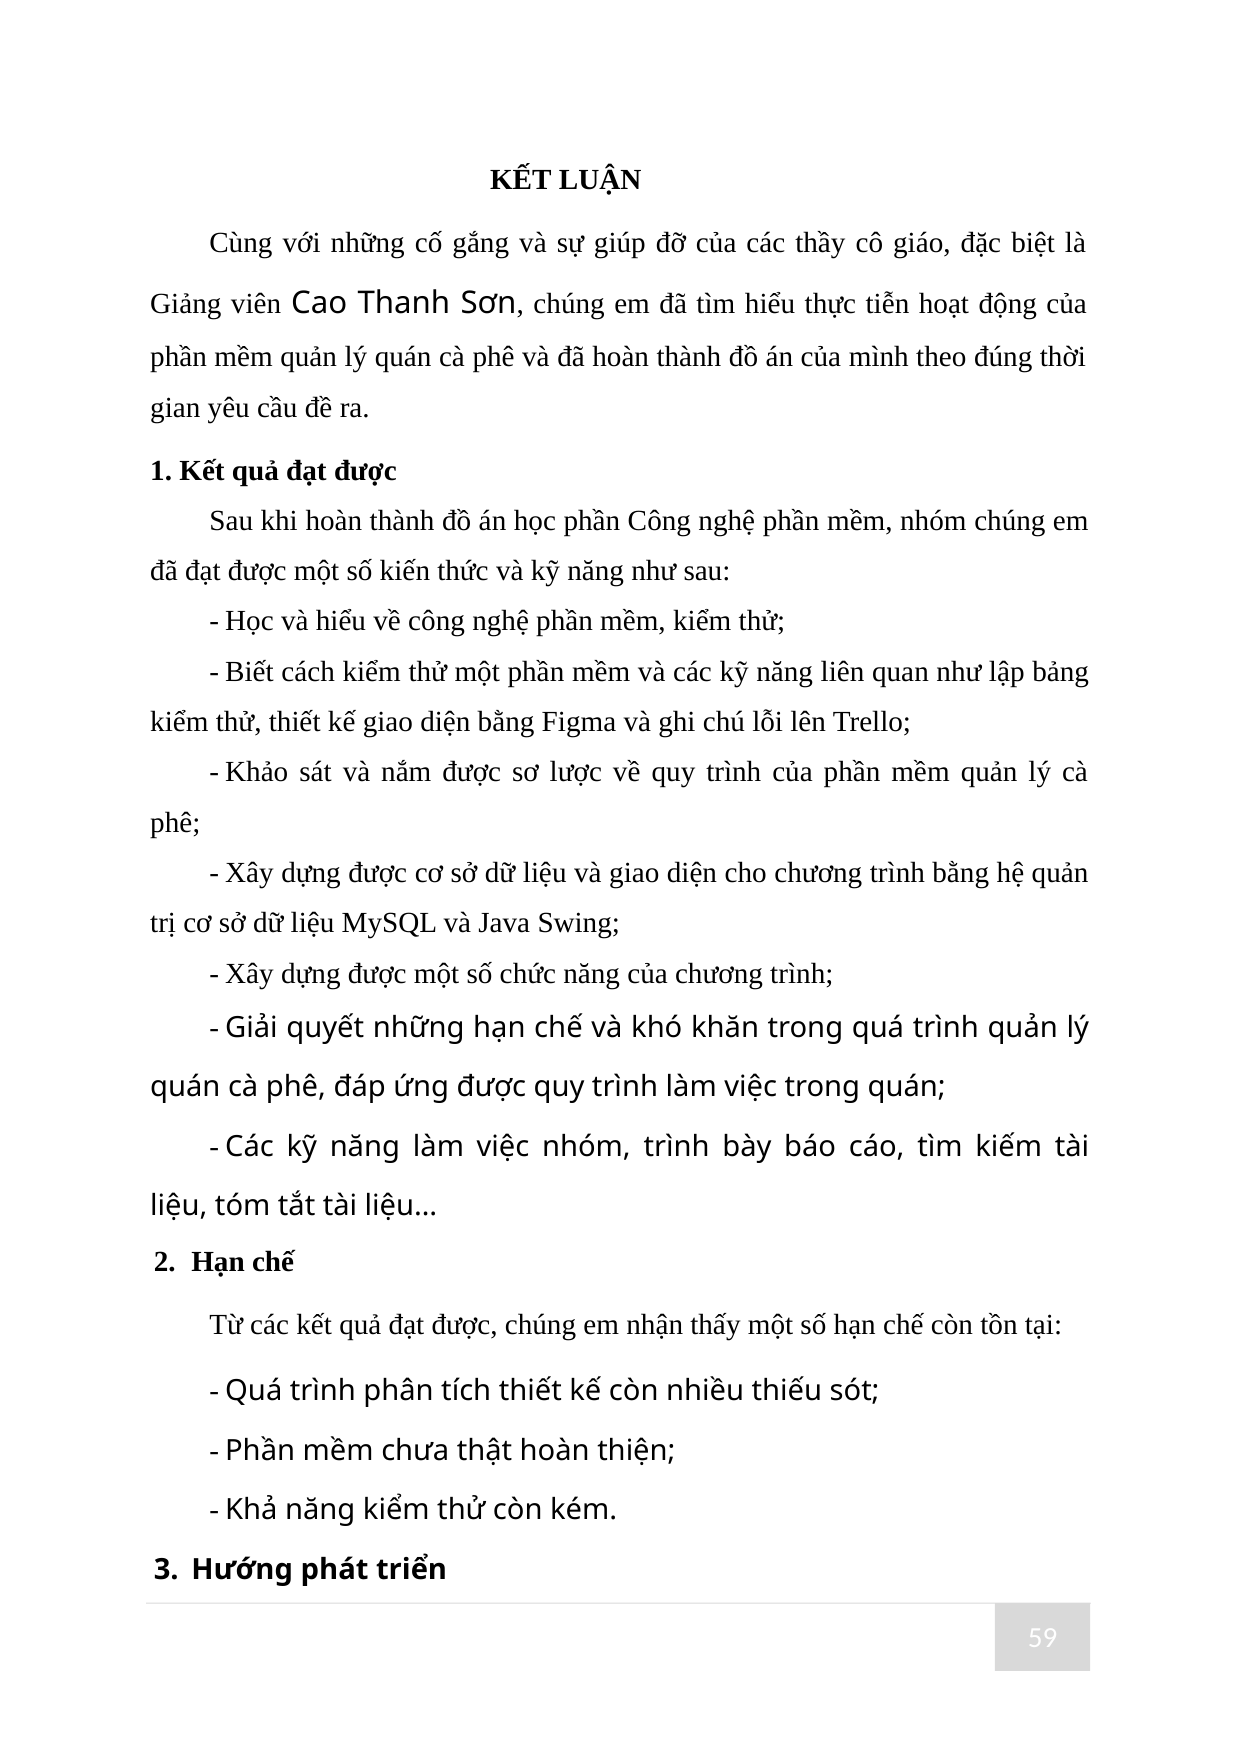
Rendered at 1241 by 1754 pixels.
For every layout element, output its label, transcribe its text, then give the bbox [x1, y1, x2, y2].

list Giải quyết những hạn chế và khó khăn trong quá trình quản lý quán cà phê, đáp ứng được quy trình làm việc trong quán; [150, 1006, 1090, 1105]
text Từ các kết quả đạt được, chúng em nhận thấy một số hạn chế còn tồn tại: [150, 1307, 1090, 1340]
text KẾT LUẬN [150, 162, 1090, 196]
list Khảo sát và nắm được sơ lược về quy trình của phần mềm quản lý cà phê; [150, 754, 1090, 838]
text Cùng với những cố gắng và sự giúp đỡ của các thầy cô giáo, đặc biệt là Giảng viên Cao Thanh Sơn, chúng em đã tìm hiểu thực tiễn hoạt động của phần mềm quản lý quán cà phê và đã hoàn thành đồ án của mình theo đúng thời gian yêu cầu đề ra. [150, 225, 1087, 423]
list Quá trình phân tích thiết kế còn nhiều thiếu sót; [150, 1369, 1090, 1409]
list Các kỹ năng làm việc nhóm, trình bày báo cáo, tìm kiếm tài liệu, tóm tắt tài liệu… [150, 1125, 1090, 1224]
list Hạn chế [153, 1244, 1087, 1277]
list 1. Kết quả đạt được [150, 453, 1090, 486]
list Khả năng kiểm thử còn kém. [150, 1488, 1090, 1528]
list Phần mềm chưa thật hoàn thiện; [150, 1429, 1090, 1469]
list Xây dựng được một số chức năng của chương trình; [150, 956, 1090, 989]
list Xây dựng được cơ sở dữ liệu và giao diện cho chương trình bằng hệ quản trị cơ sở dữ liệu MySQL và Java Swing; [150, 855, 1090, 939]
list Hướng phát triển [153, 1548, 1087, 1588]
list Học và hiểu về công nghệ phần mềm, kiểm thử; [150, 603, 1090, 637]
list Sau khi hoàn thành đồ án học phần Công nghệ phần mềm, nhóm chúng em đã đạt được một số kiến thức và kỹ năng như sau: [150, 503, 1090, 587]
list Biết cách kiểm thử một phần mềm và các kỹ năng liên quan như lập bảng kiểm thử, thiết kế giao diện bằng Figma và ghi chú lỗi lên Trello; [150, 654, 1090, 738]
